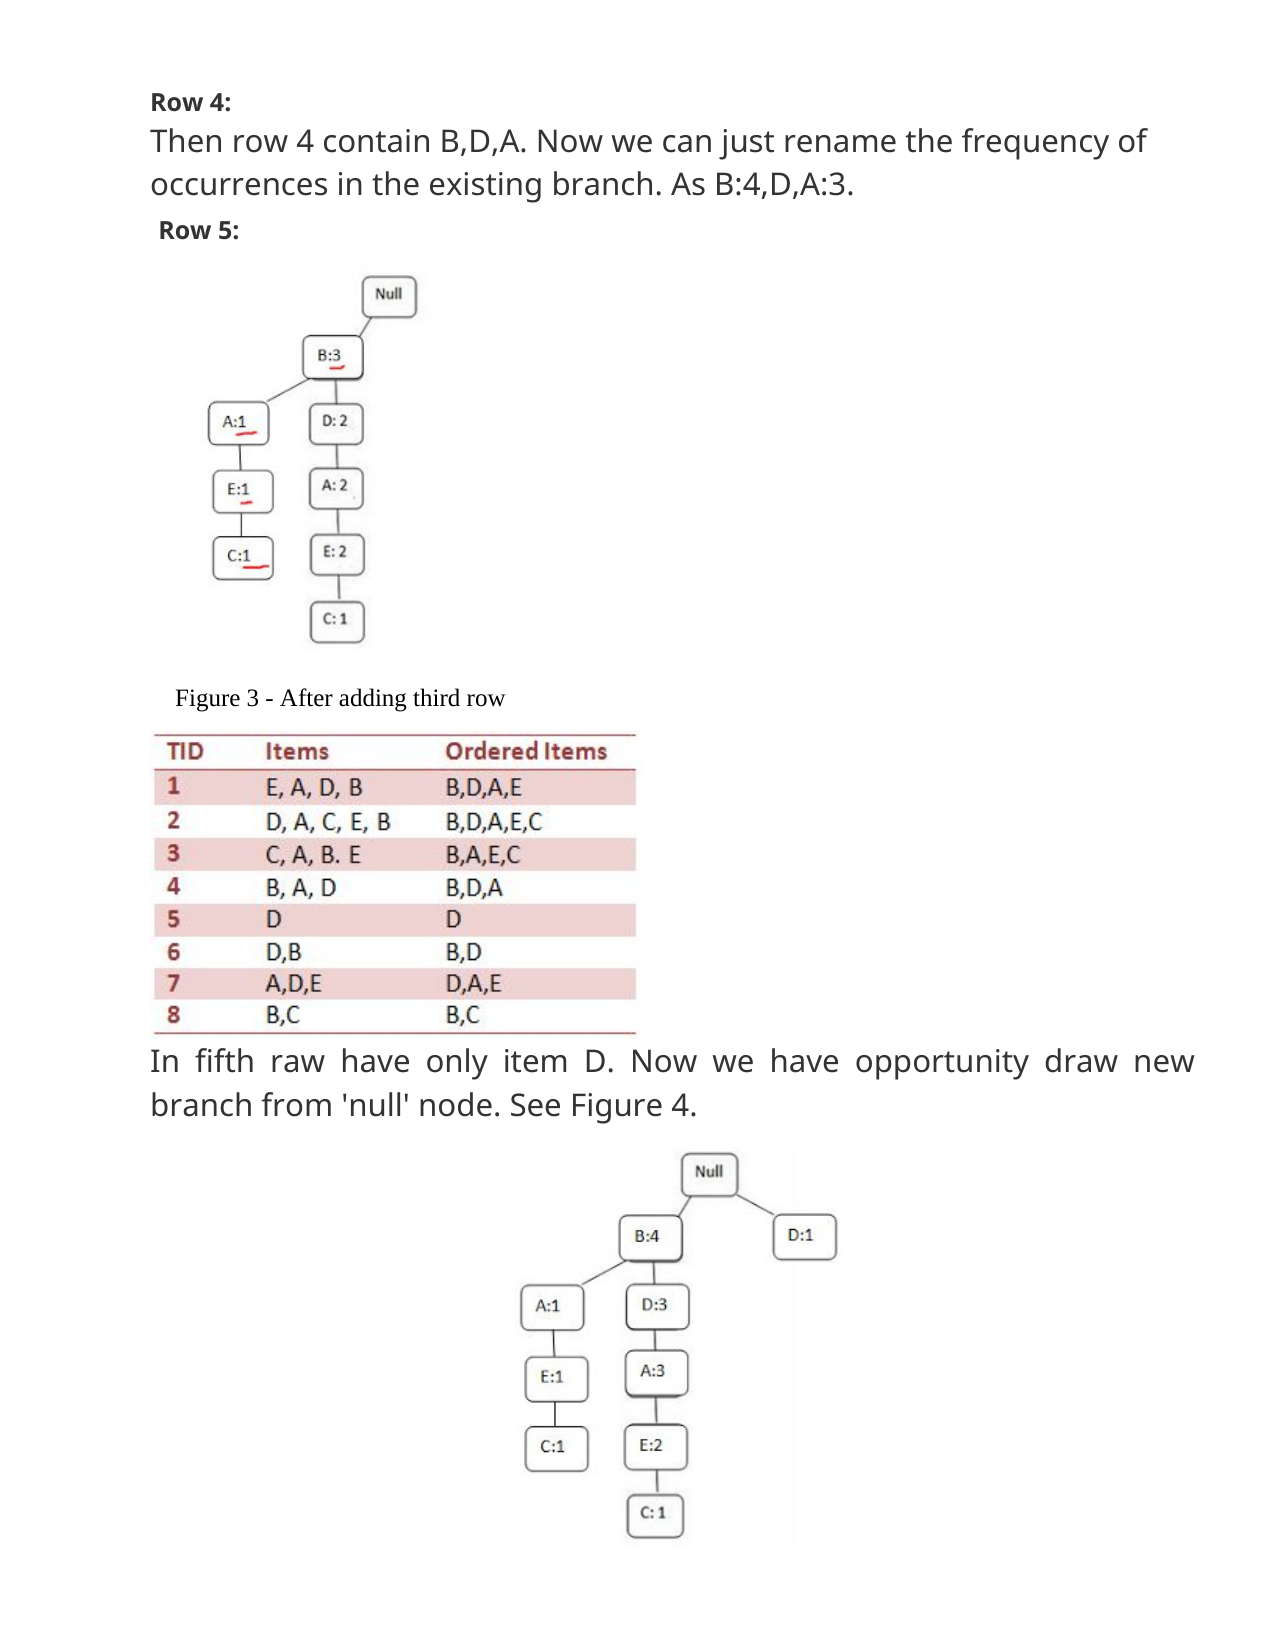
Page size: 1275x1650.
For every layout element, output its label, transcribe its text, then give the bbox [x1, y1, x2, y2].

picture [150, 731, 644, 1039]
table_header [150, 248, 512, 677]
picture [199, 254, 463, 659]
text In fifth raw have only item D. Now we have opportunity draw new branch from 'null' node. See Figure 4. [150, 1039, 1196, 1125]
table_cell Figure 3 - After adding third row [150, 677, 512, 731]
table_header [499, 1125, 847, 1555]
picture [505, 1131, 842, 1549]
text Row 4: Then row 4 contain B,D,A. Now we can just rename the frequency of occurrences in the existing branch. As B:4,D,A:3. Row 5: [150, 75, 1196, 248]
